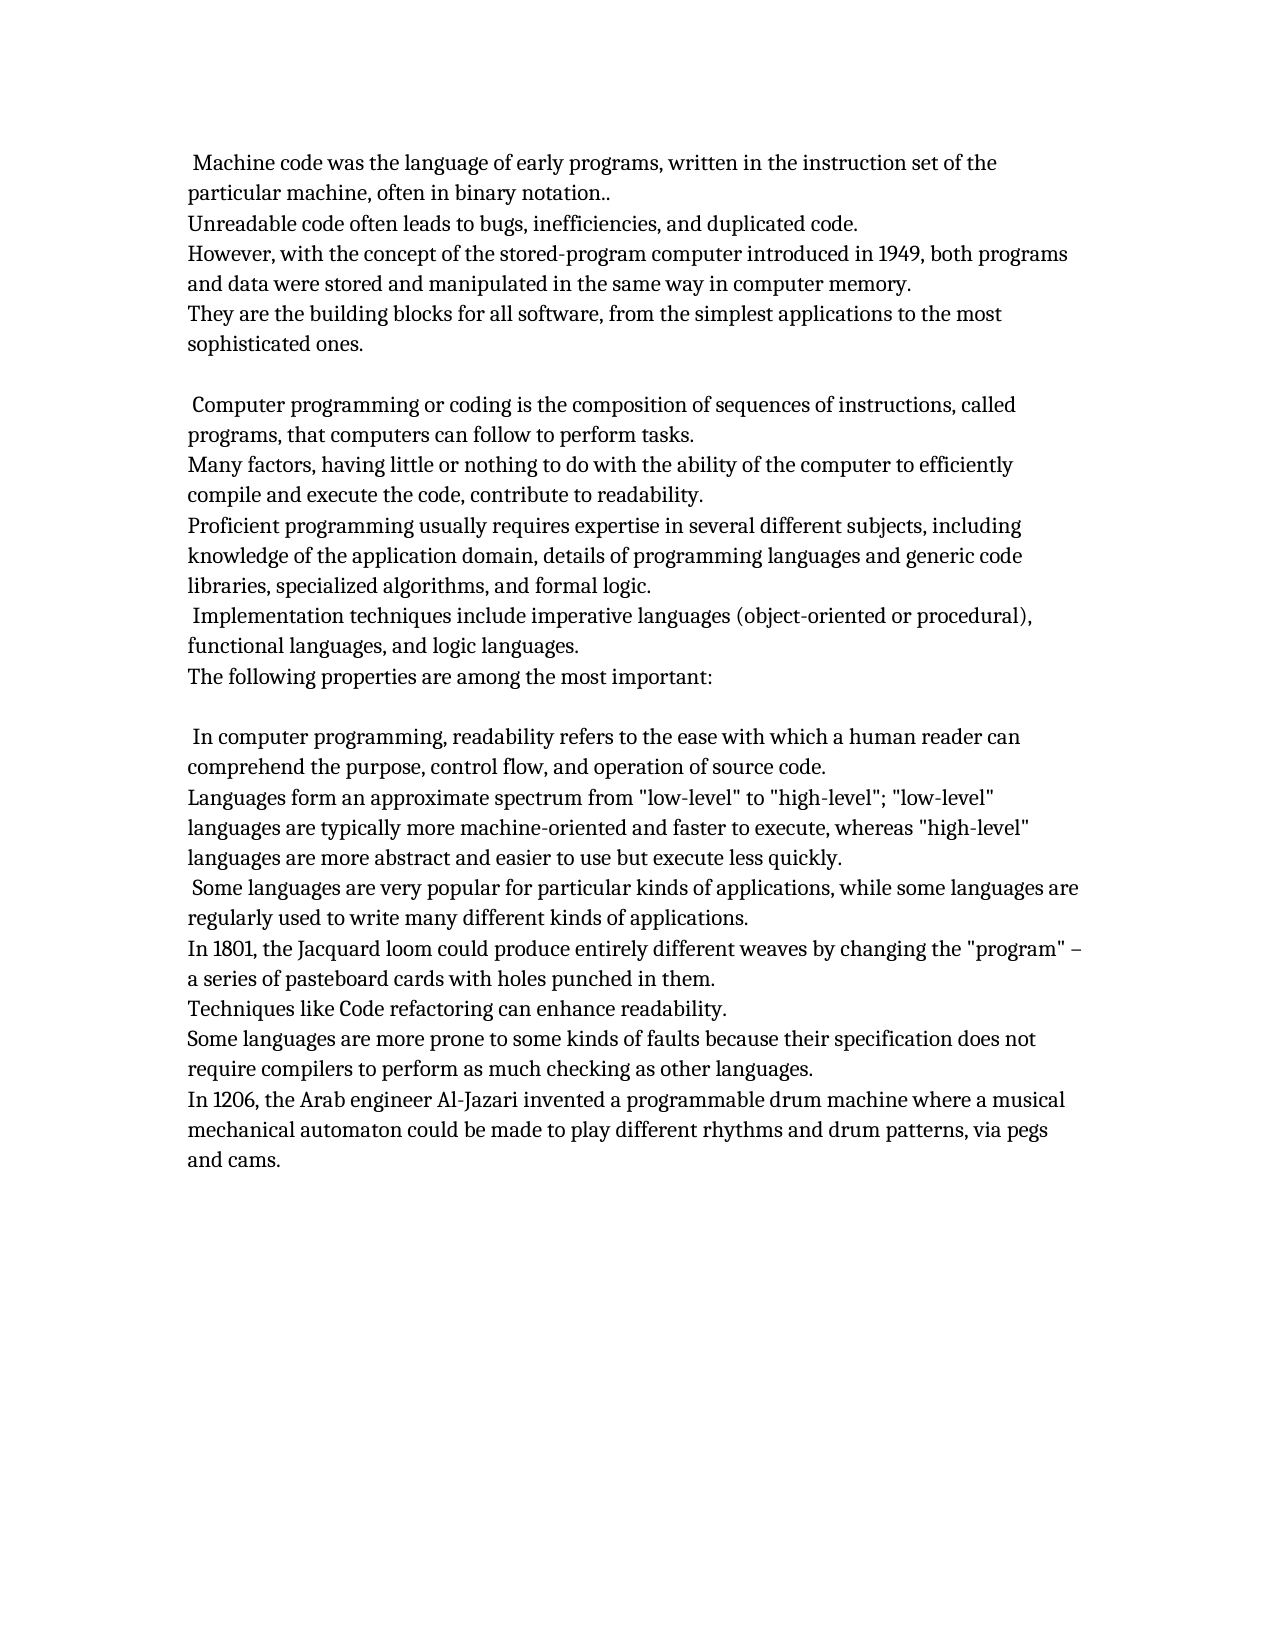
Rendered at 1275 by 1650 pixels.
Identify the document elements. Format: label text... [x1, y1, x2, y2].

text Machine code was the language of early programs, written in the instruction set of the particular machine, often in binary notation.. Unreadable code often leads to bugs, inefficiencies, and duplicated code. However, with the concept of the stored-program computer introduced in 1949, both programs and data were stored and manipulated in the same way in computer memory. They are the building blocks for all software, from the simplest applications to the most sophisticated ones. Computer programming or coding is the composition of sequences of instructions, called programs, that computers can follow to perform tasks. Many factors, having little or nothing to do with the ability of the computer to efficiently compile and execute the code, contribute to readability. Proficient programming usually requires expertise in several different subjects, including knowledge of the application domain, details of programming languages and generic code libraries, specialized algorithms, and formal logic. Implementation techniques include imperative languages (object-oriented or procedural), functional languages, and logic languages. The following properties are among the most important: In computer programming, readability refers to the ease with which a human reader can comprehend the purpose, control flow, and operation of source code. Languages form an approximate spectrum from "low-level" to "high-level"; "low-level" languages are typically more machine-oriented and faster to execute, whereas "high-level" languages are more abstract and easier to use but execute less quickly. Some languages are very popular for particular kinds of applications, while some languages are regularly used to write many different kinds of applications. In 1801, the Jacquard loom could produce entirely different weaves by changing the "program" – a series of pasteboard cards with holes punched in them. Techniques like Code refactoring can enhance readability. Some languages are more prone to some kinds of faults because their specification does not require compilers to perform as much checking as other languages. In 1206, the Arab engineer Al-Jazari invented a programmable drum machine where a musical mechanical automaton could be made to play different rhythms and drum patterns, via pegs and cams. [187, 150, 1087, 1173]
